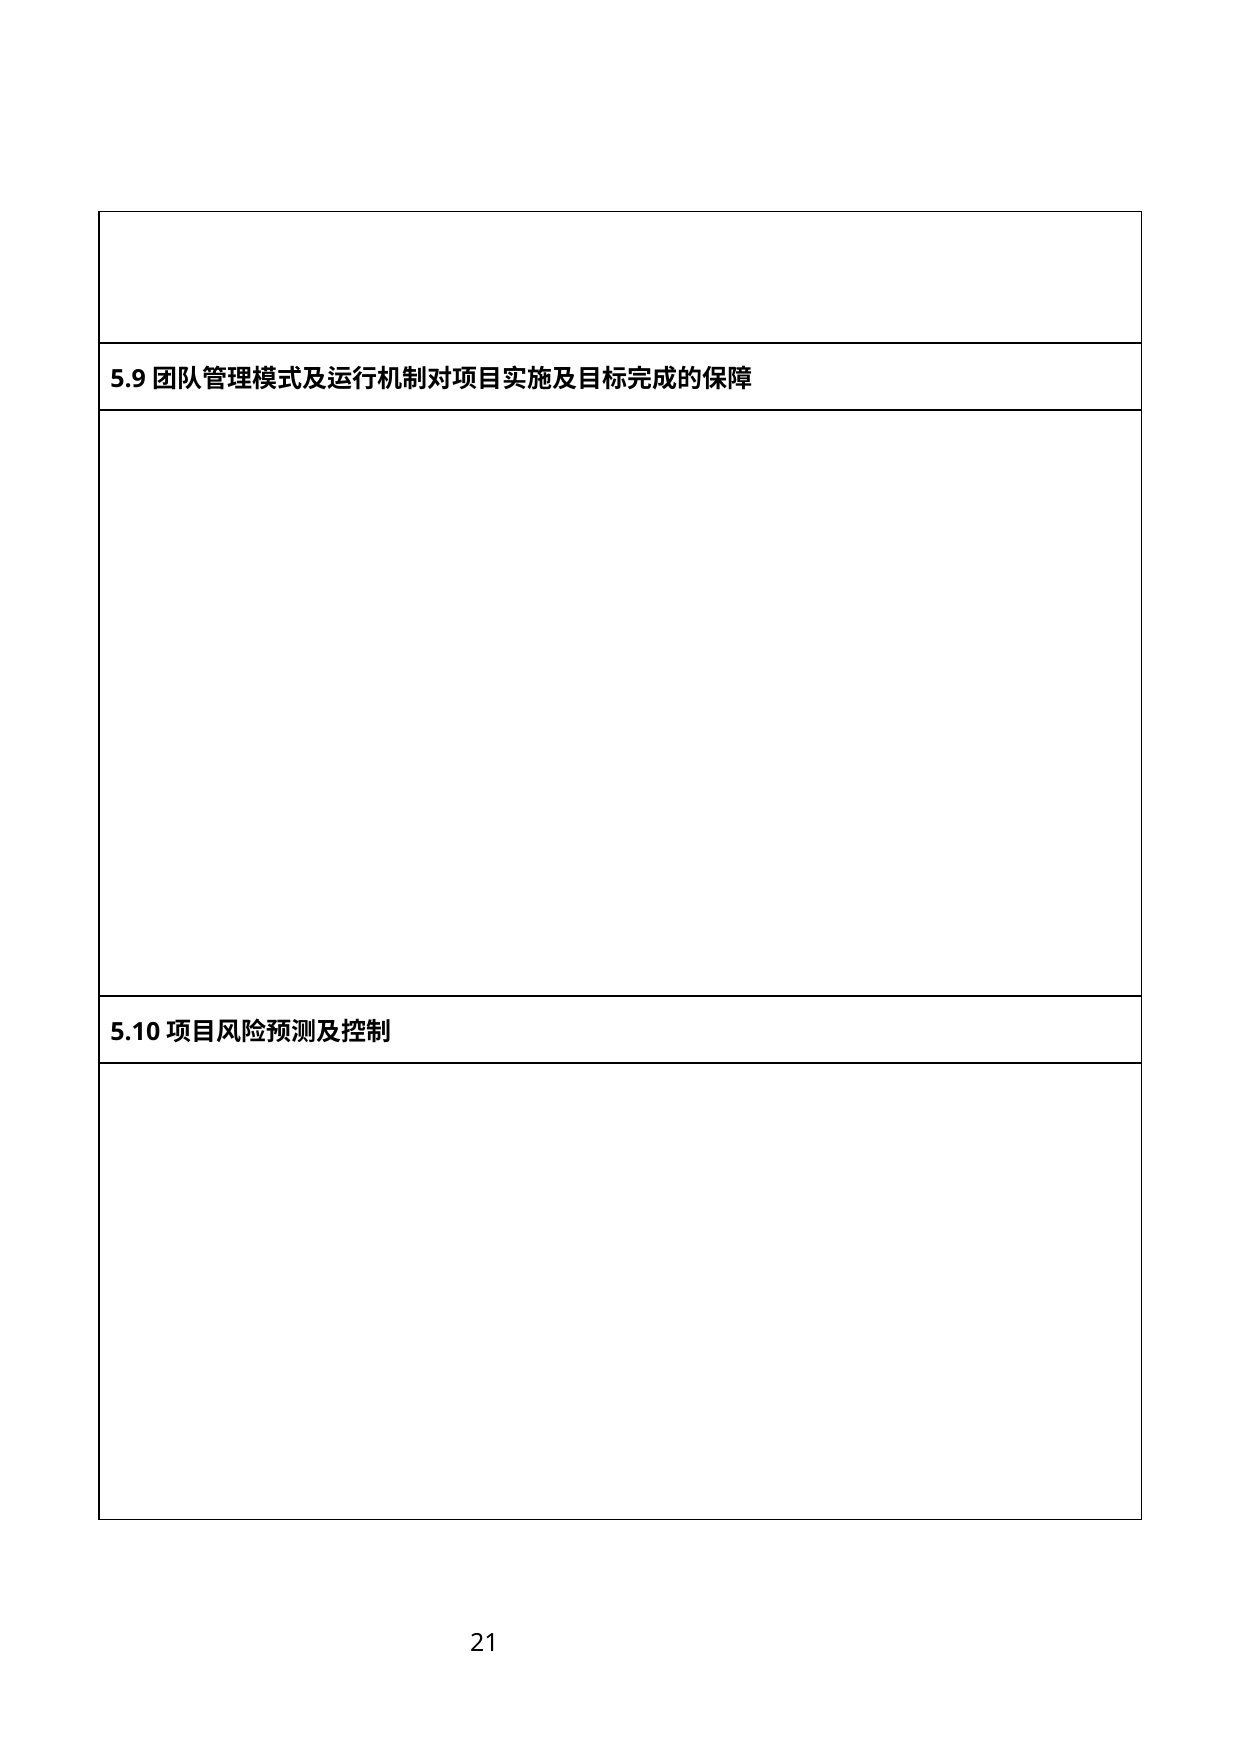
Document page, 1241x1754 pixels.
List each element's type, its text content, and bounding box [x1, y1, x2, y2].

table_cell [100, 1064, 1141, 1518]
table_cell 5.10 项目风险预测及控制 [100, 997, 1141, 1062]
table_cell [100, 411, 1141, 995]
table_cell [100, 212, 1141, 342]
table_cell 5.9 团队管理模式及运行机制对项目实施及目标完成的保障 [100, 344, 1141, 409]
